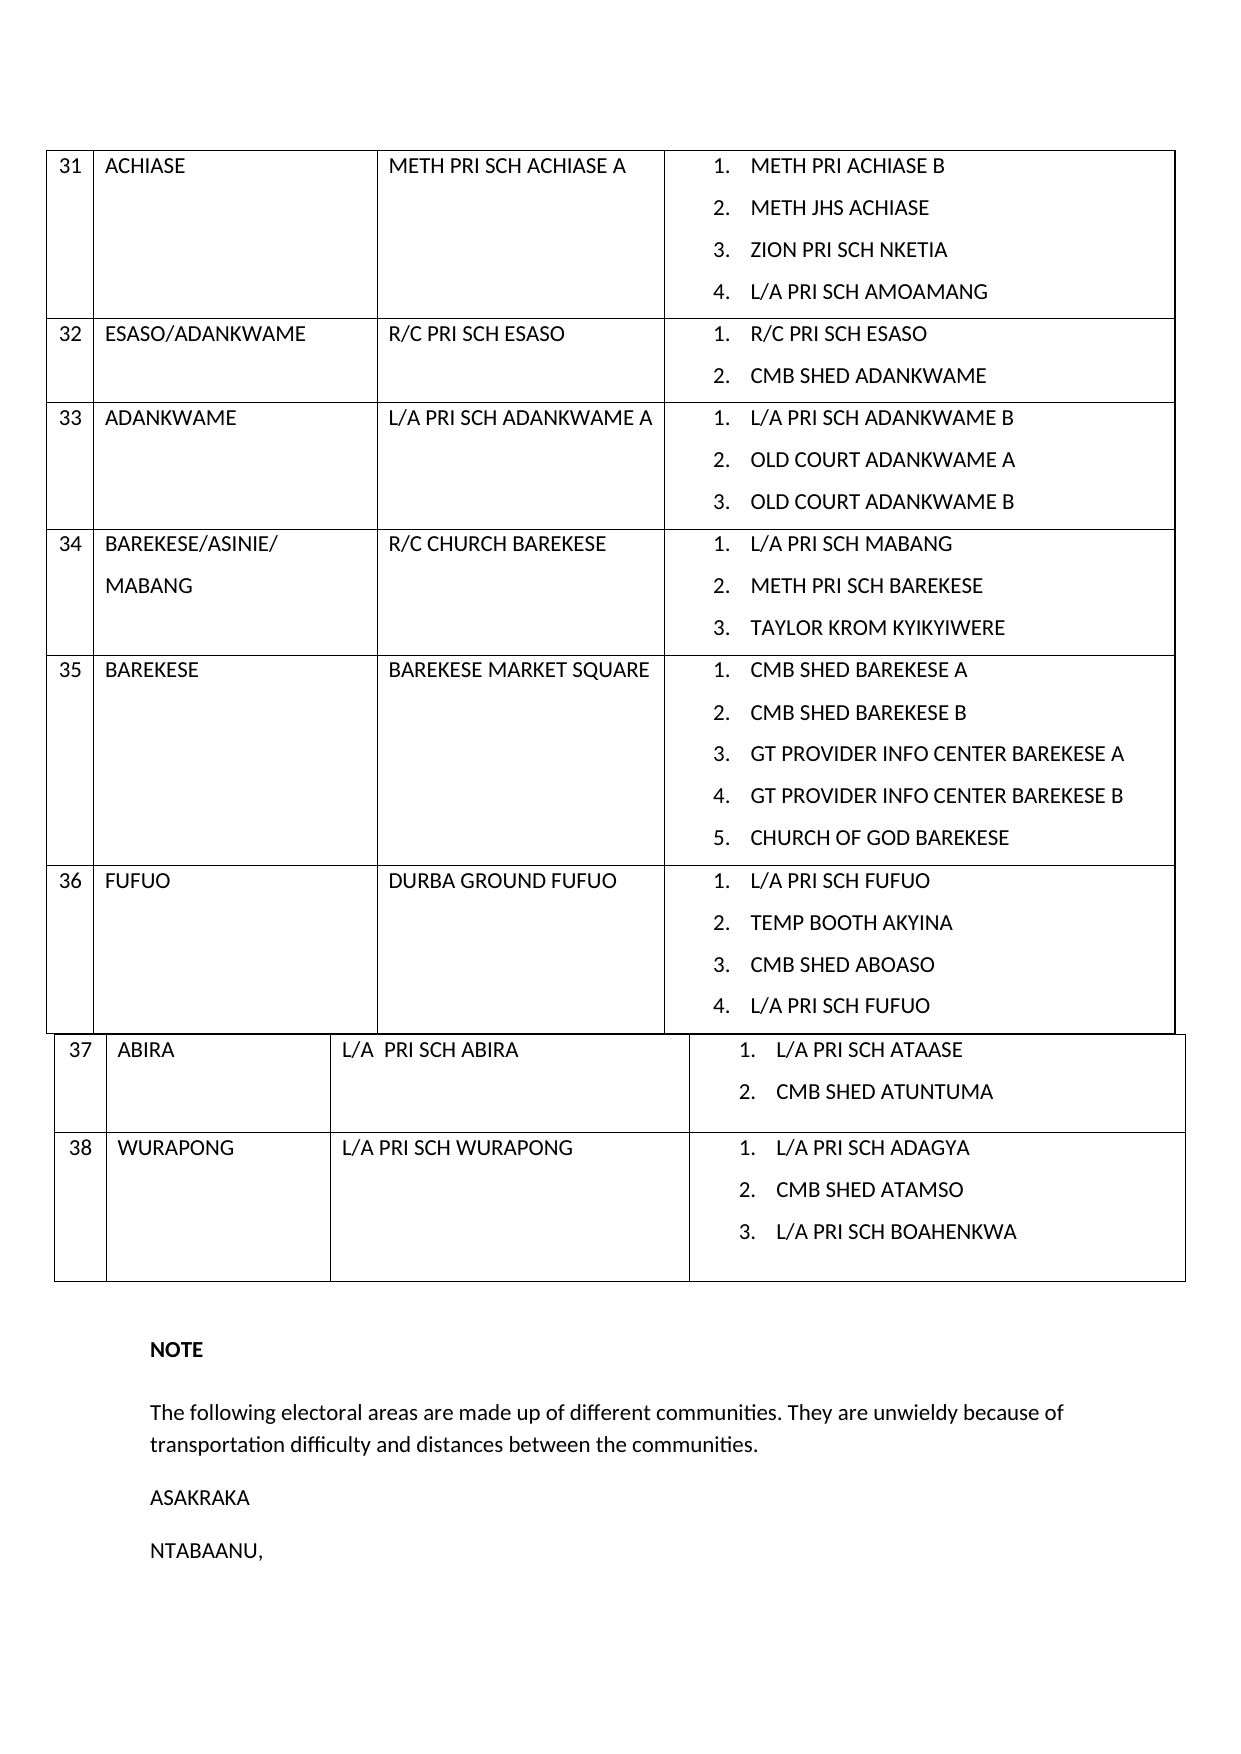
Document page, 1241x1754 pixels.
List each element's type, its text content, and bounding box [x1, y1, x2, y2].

table_cell R/C PRI SCH ESASO [378, 319, 664, 402]
text NTABAANU, [150, 1536, 1090, 1564]
table_header 31 [47, 151, 93, 318]
table_cell BAREKESE [94, 656, 377, 865]
text The following electoral areas are made up of different communities. They are unwieldy because of transportation difficulty and distances between the communities. [150, 1398, 1090, 1458]
table_header L/A PRI SCH ATAASE CMB SHED ATUNTUMA [690, 1035, 1185, 1132]
table_header ABIRA [107, 1035, 330, 1132]
table_cell 32 [47, 319, 93, 402]
table_cell 38 [55, 1133, 106, 1281]
table_cell CMB SHED BAREKESE A CMB SHED BAREKESE B GT PROVIDER INFO CENTER BAREKESE A GT PROVIDER INFO CENTER BAREKESE B CHURCH OF GOD BAREKESE [665, 656, 1174, 865]
table_cell R/C PRI SCH ESASO CMB SHED ADANKWAME [665, 319, 1174, 402]
table_header L/A PRI SCH ABIRA [331, 1035, 689, 1132]
table_cell 35 [47, 656, 93, 865]
table_cell BAREKESE MARKET SQUARE [378, 656, 664, 865]
table_cell L/A PRI SCH FUFUO TEMP BOOTH AKYINA CMB SHED ABOASO L/A PRI SCH FUFUO [665, 866, 1174, 1033]
table_cell BAREKESE/ASINIE/MABANG [94, 530, 377, 654]
text ASAKRAKA [150, 1483, 1090, 1511]
table_cell WURAPONG [107, 1133, 330, 1281]
table_header METH PRI SCH ACHIASE A [378, 151, 664, 318]
table_header METH PRI ACHIASE B METH JHS ACHIASE ZION PRI SCH NKETIA L/A PRI SCH AMOAMANG [665, 151, 1174, 318]
table_cell L/A PRI SCH ADANKWAME A [378, 403, 664, 528]
table_cell L/A PRI SCH ADANKWAME B OLD COURT ADANKWAME A OLD COURT ADANKWAME B [665, 403, 1174, 528]
table_cell DURBA GROUND FUFUO [378, 866, 664, 1033]
table_cell L/A PRI SCH WURAPONG [331, 1133, 689, 1281]
table_cell ADANKWAME [94, 403, 377, 528]
table_cell 34 [47, 530, 93, 654]
table_cell 36 [47, 866, 93, 1033]
table_cell L/A PRI SCH ADAGYA CMB SHED ATAMSO L/A PRI SCH BOAHENKWA [690, 1133, 1185, 1281]
table_cell 33 [47, 403, 93, 528]
text NOTE [150, 1335, 1090, 1363]
table_cell FUFUO [94, 866, 377, 1033]
table_cell L/A PRI SCH MABANG METH PRI SCH BAREKESE TAYLOR KROM KYIKYIWERE [665, 530, 1174, 654]
table_header ACHIASE [94, 151, 377, 318]
table_cell ESASO/ADANKWAME [94, 319, 377, 402]
table_cell R/C CHURCH BAREKESE [378, 530, 664, 654]
table_header 37 [55, 1035, 106, 1132]
